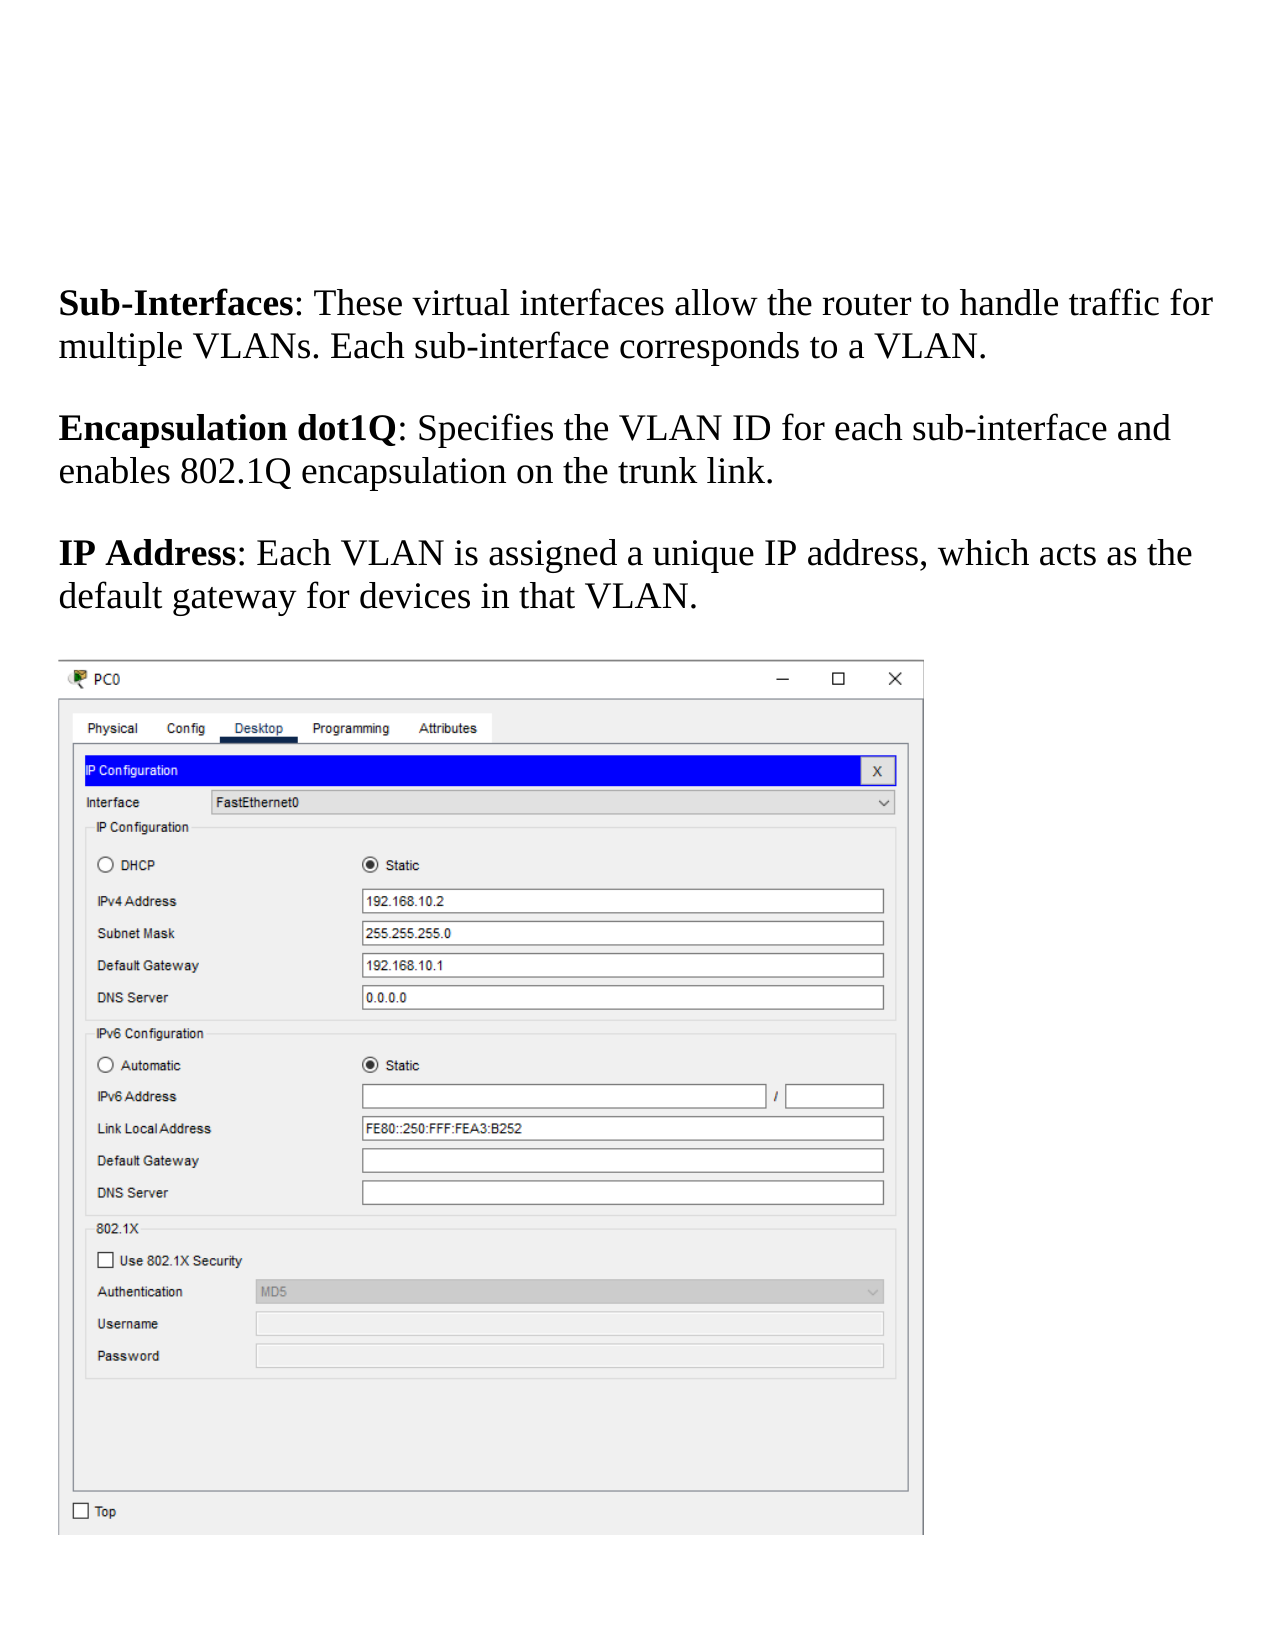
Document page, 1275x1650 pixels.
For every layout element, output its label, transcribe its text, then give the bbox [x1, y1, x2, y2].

text Encapsulation dot1Q: Specifies the VLAN ID for each sub-interface and enables 802.1Q encapsulation on the trunk link. [58, 405, 1219, 530]
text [58, 530, 1219, 1578]
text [58, 156, 1219, 405]
picture [58, 659, 924, 1535]
